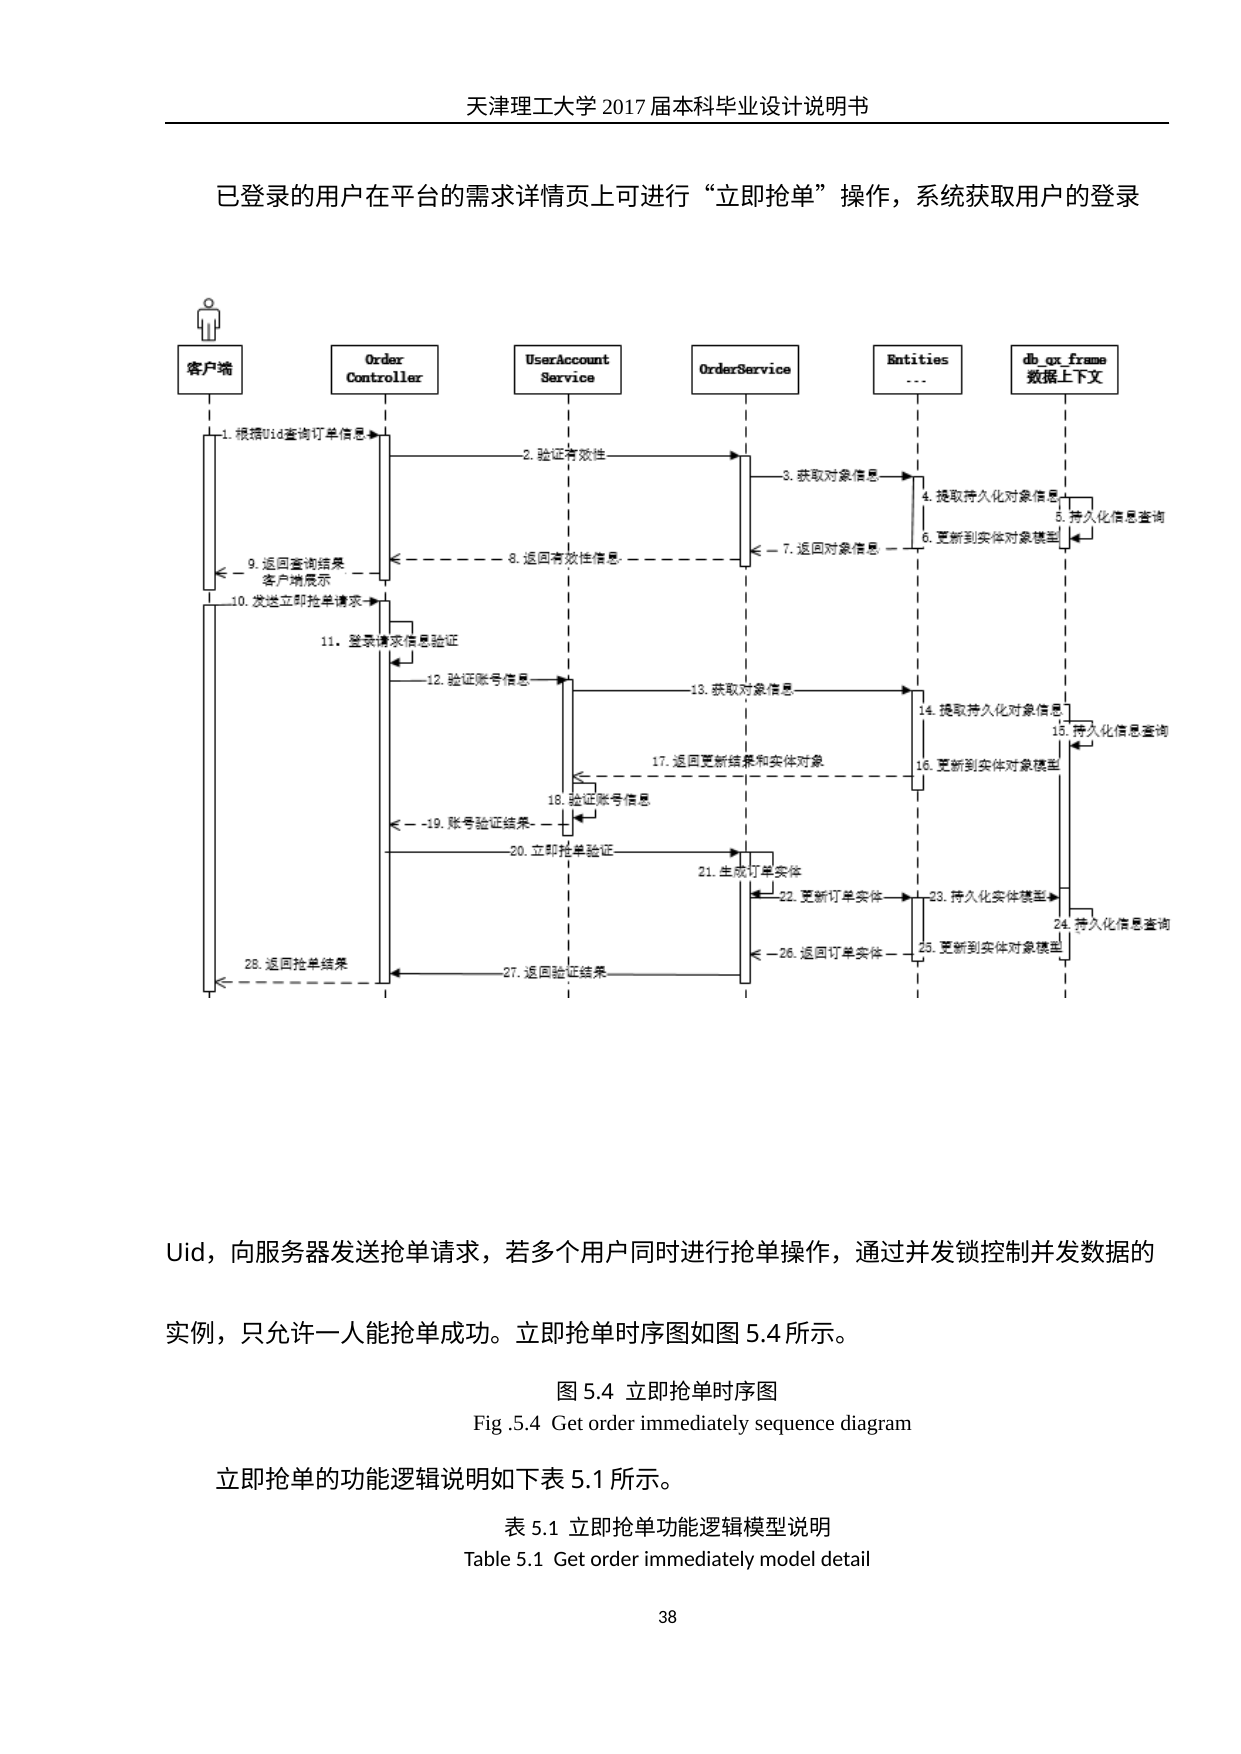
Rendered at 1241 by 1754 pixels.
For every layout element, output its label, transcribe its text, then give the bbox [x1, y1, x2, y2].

text 表 5.1 立即抢单功能逻辑模型说明 [165, 1510, 1169, 1542]
picture [172, 295, 1177, 998]
text Fig .5.4 Get order immediately sequence diagram [165, 1406, 1169, 1438]
text 立即抢单的功能逻辑说明如下表5.1所示。 [165, 1445, 1169, 1510]
text Table 5.1 Get order immediately model detail [165, 1542, 1169, 1575]
text 图5.4 立即抢单时序图 [165, 1373, 1169, 1406]
